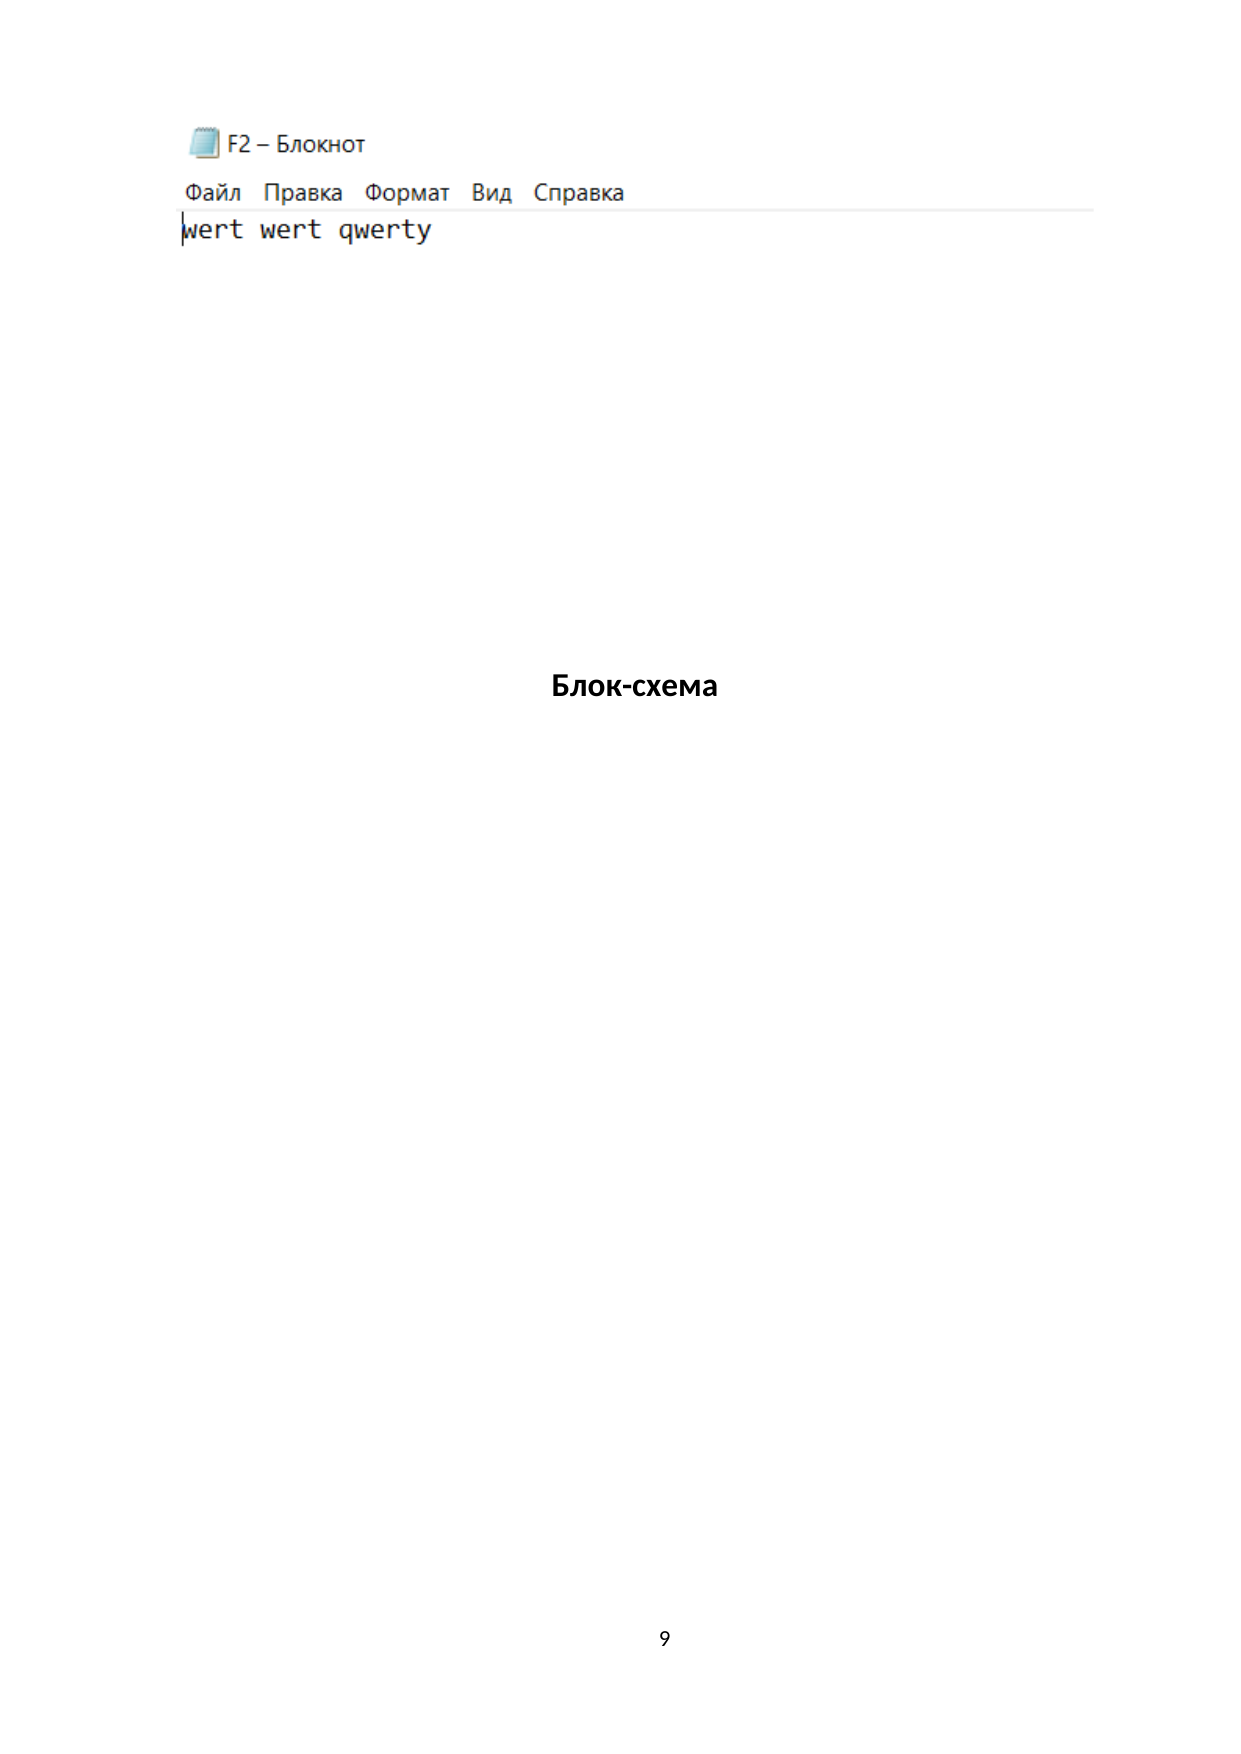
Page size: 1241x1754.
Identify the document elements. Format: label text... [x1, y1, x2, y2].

list Блок-схема [118, 664, 1152, 705]
picture [176, 118, 1094, 420]
